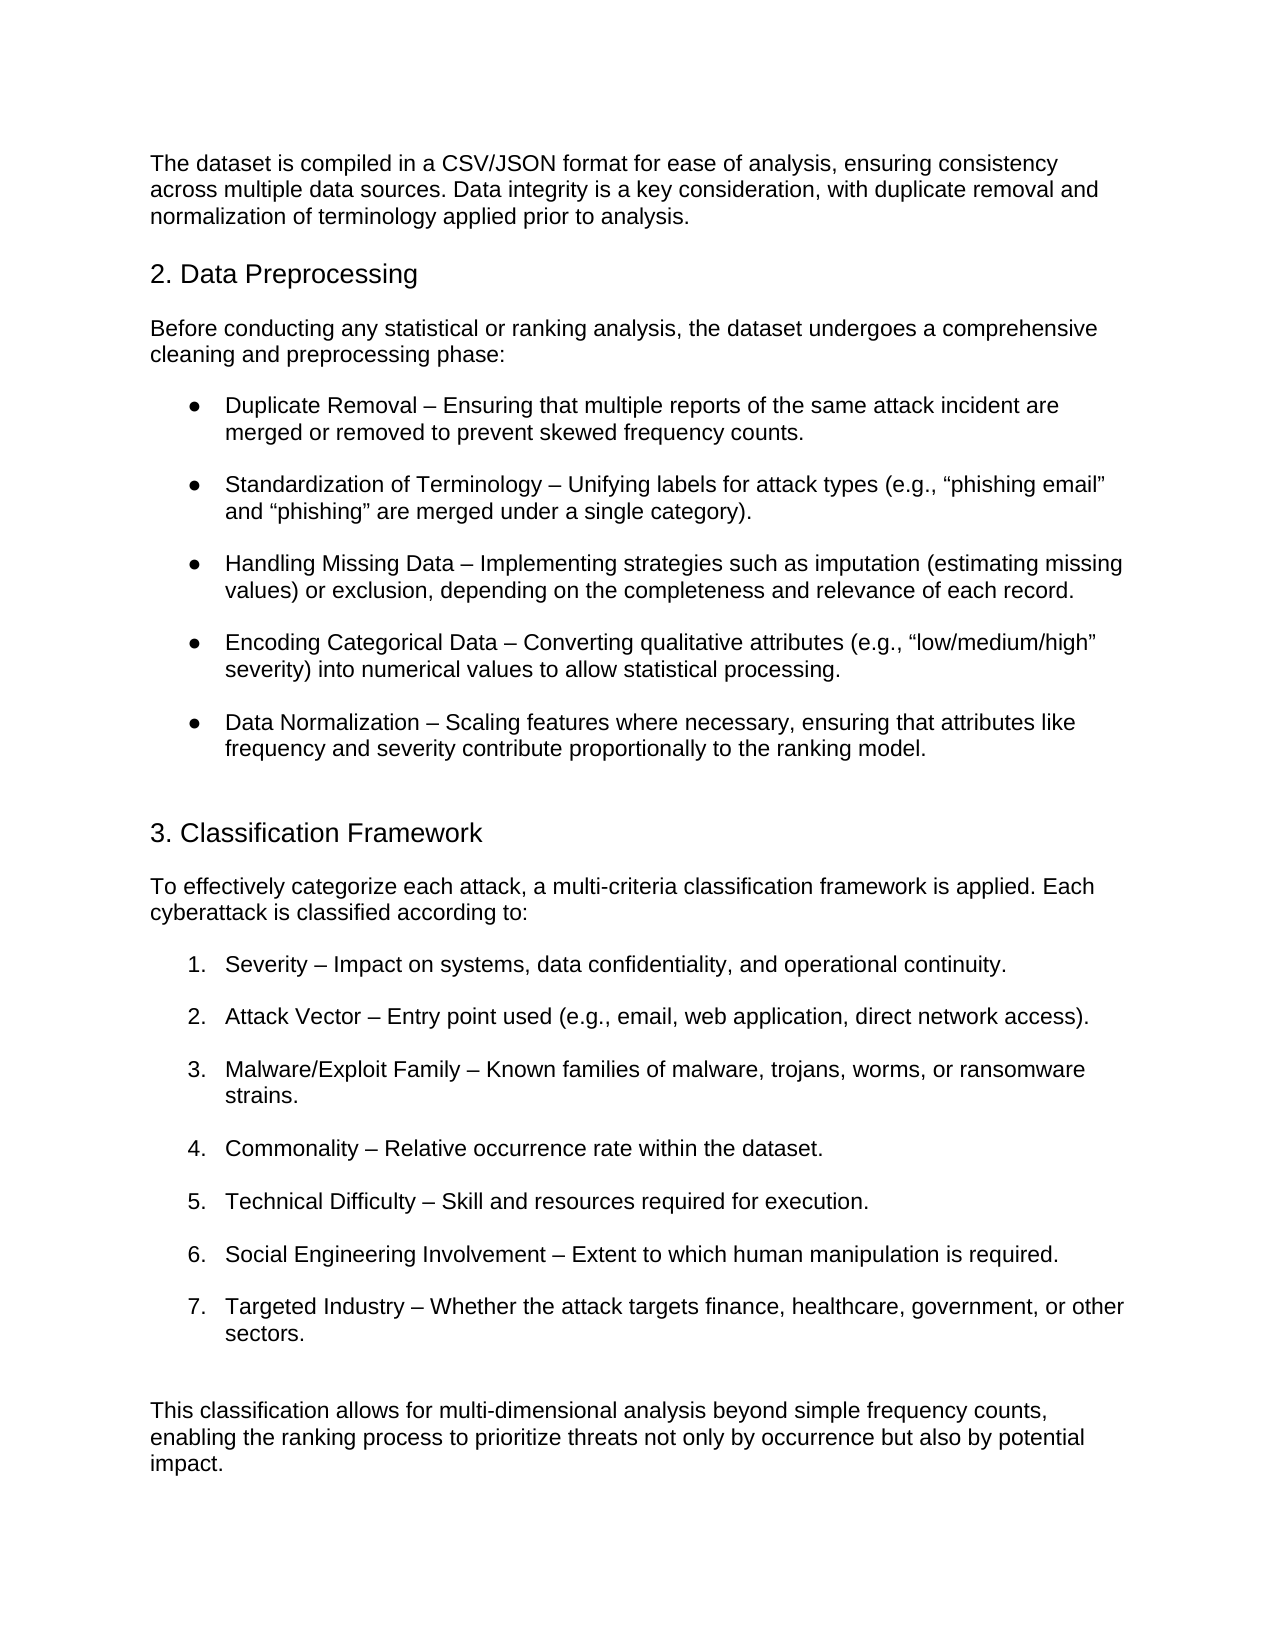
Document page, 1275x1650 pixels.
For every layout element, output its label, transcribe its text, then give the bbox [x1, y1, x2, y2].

text Before conducting any statistical or ranking analysis, the dataset undergoes a comprehensive cleaning and preprocessing phase: [150, 314, 1125, 367]
list Social Engineering Involvement – Extent to which human manipulation is required. [187, 1241, 1125, 1293]
list Data Normalization – Scaling features where necessary, ensuring that attributes like frequency and severity contribute proportionally to the ranking model. [187, 708, 1125, 787]
text The dataset is compiled in a CSV/JSON format for ease of analysis, ensuring consistency across multiple data sources. Data integrity is a key consideration, with duplicate removal and normalization of terminology applied prior to analysis. [150, 150, 1125, 229]
subtitle 2. Data Preprocessing [150, 258, 1125, 289]
text To effectively categorize each attack, a multi-criteria classification framework is applied. Each cyberattack is classified according to: [150, 873, 1125, 926]
subtitle 3. Classification Framework [150, 817, 1125, 848]
list Attack Vector – Entry point used (e.g., email, web application, direct network access). [187, 1003, 1125, 1056]
list Targeted Industry – Whether the attack targets finance, healthcare, government, or other sectors. [187, 1293, 1125, 1372]
list Severity – Impact on systems, data confidentiality, and operational continuity. [187, 951, 1125, 1003]
text This classification allows for multi-dimensional analysis beyond simple frequency counts, enabling the ranking process to prioritize threats not only by occurrence but also by potential impact. [150, 1397, 1125, 1476]
list Handling Missing Data – Implementing strategies such as imputation (estimating missing values) or exclusion, depending on the completeness and relevance of each record. [187, 550, 1125, 629]
list Duplicate Removal – Ensuring that multiple reports of the same attack incident are merged or removed to prevent skewed frequency counts. [187, 392, 1125, 471]
list Standardization of Terminology – Unifying labels for attack types (e.g., “phishing email” and “phishing” are merged under a single category). [187, 471, 1125, 550]
list Commonality – Relative occurrence rate within the dataset. [187, 1135, 1125, 1188]
list Malware/Exploit Family – Known families of malware, trojans, worms, or ransomware strains. [187, 1056, 1125, 1135]
list Encoding Categorical Data – Converting qualitative attributes (e.g., “low/medium/high” severity) into numerical values to allow statistical processing. [187, 629, 1125, 708]
list Technical Difficulty – Skill and resources required for execution. [187, 1188, 1125, 1241]
